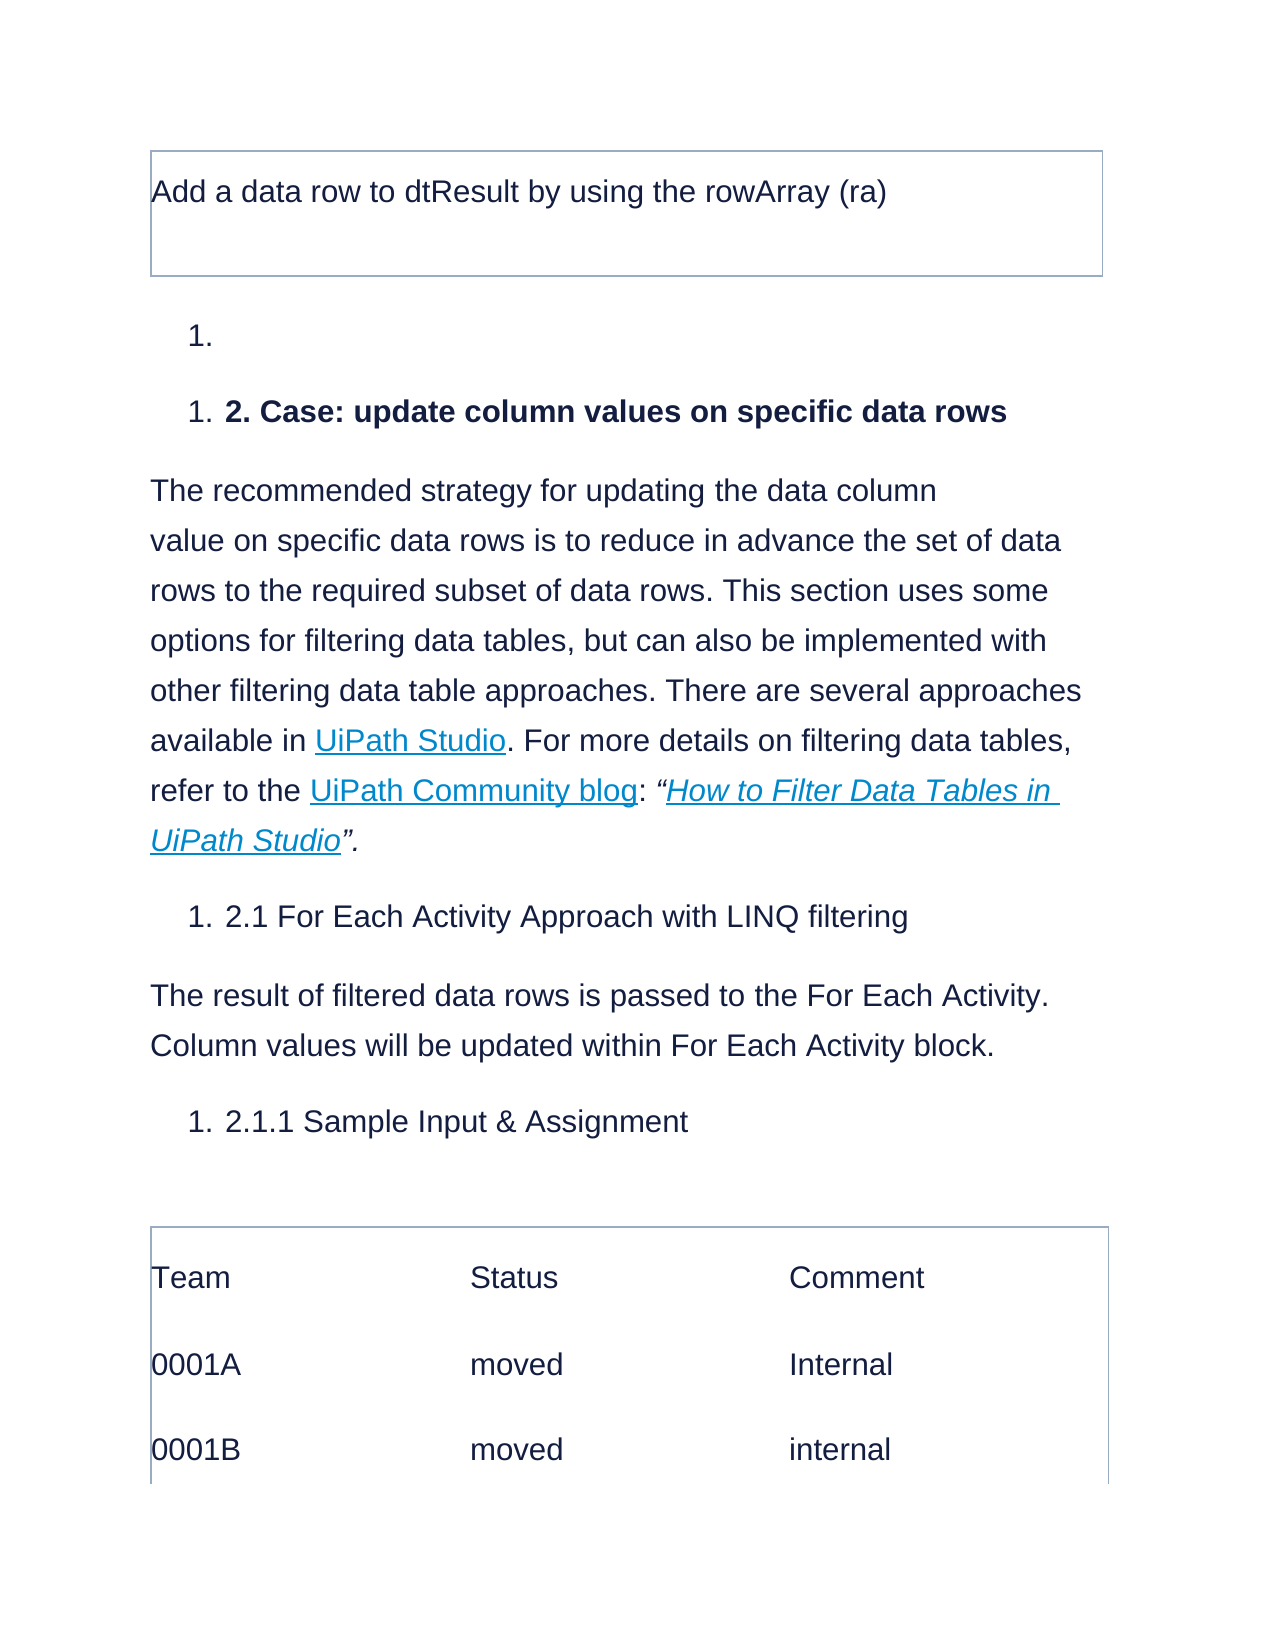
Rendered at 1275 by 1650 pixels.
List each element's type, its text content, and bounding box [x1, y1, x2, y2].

table_cell Internal [789, 1314, 1108, 1399]
table_header Comment [789, 1228, 1108, 1313]
text The recommended strategy for updating the data column value on specific data rows is to reduce in advance the set of data rows to the required subset of data rows. This section uses some options for filtering data tables, but can also be implemented with other filtering data table approaches. There are several approaches available in UiPath Studio. For more details on filtering data tables, refer to the UiPath Community blog: “How to Filter Data Tables in UiPath Studio”. [150, 458, 1125, 858]
table_cell moved [470, 1314, 789, 1399]
list 2.1.1 Sample Input & Assignment [187, 1092, 1125, 1139]
list 2. Case: update column values on specific data rows [187, 382, 1125, 429]
table_cell Add a data row to dtResult by using the rowArray (ra) [152, 152, 1102, 275]
table_header Team [152, 1228, 470, 1313]
table_header Status [470, 1228, 789, 1313]
table_cell moved [470, 1400, 789, 1484]
list 2.1 For Each Activity Approach with LINQ filtering [187, 887, 1125, 934]
table_cell 0001A [152, 1314, 470, 1399]
table_cell internal [789, 1400, 1108, 1484]
text The result of filtered data rows is passed to the For Each Activity. Column values will be updated within For Each Activity block. [150, 963, 1125, 1063]
table_cell 0001B [152, 1400, 470, 1484]
